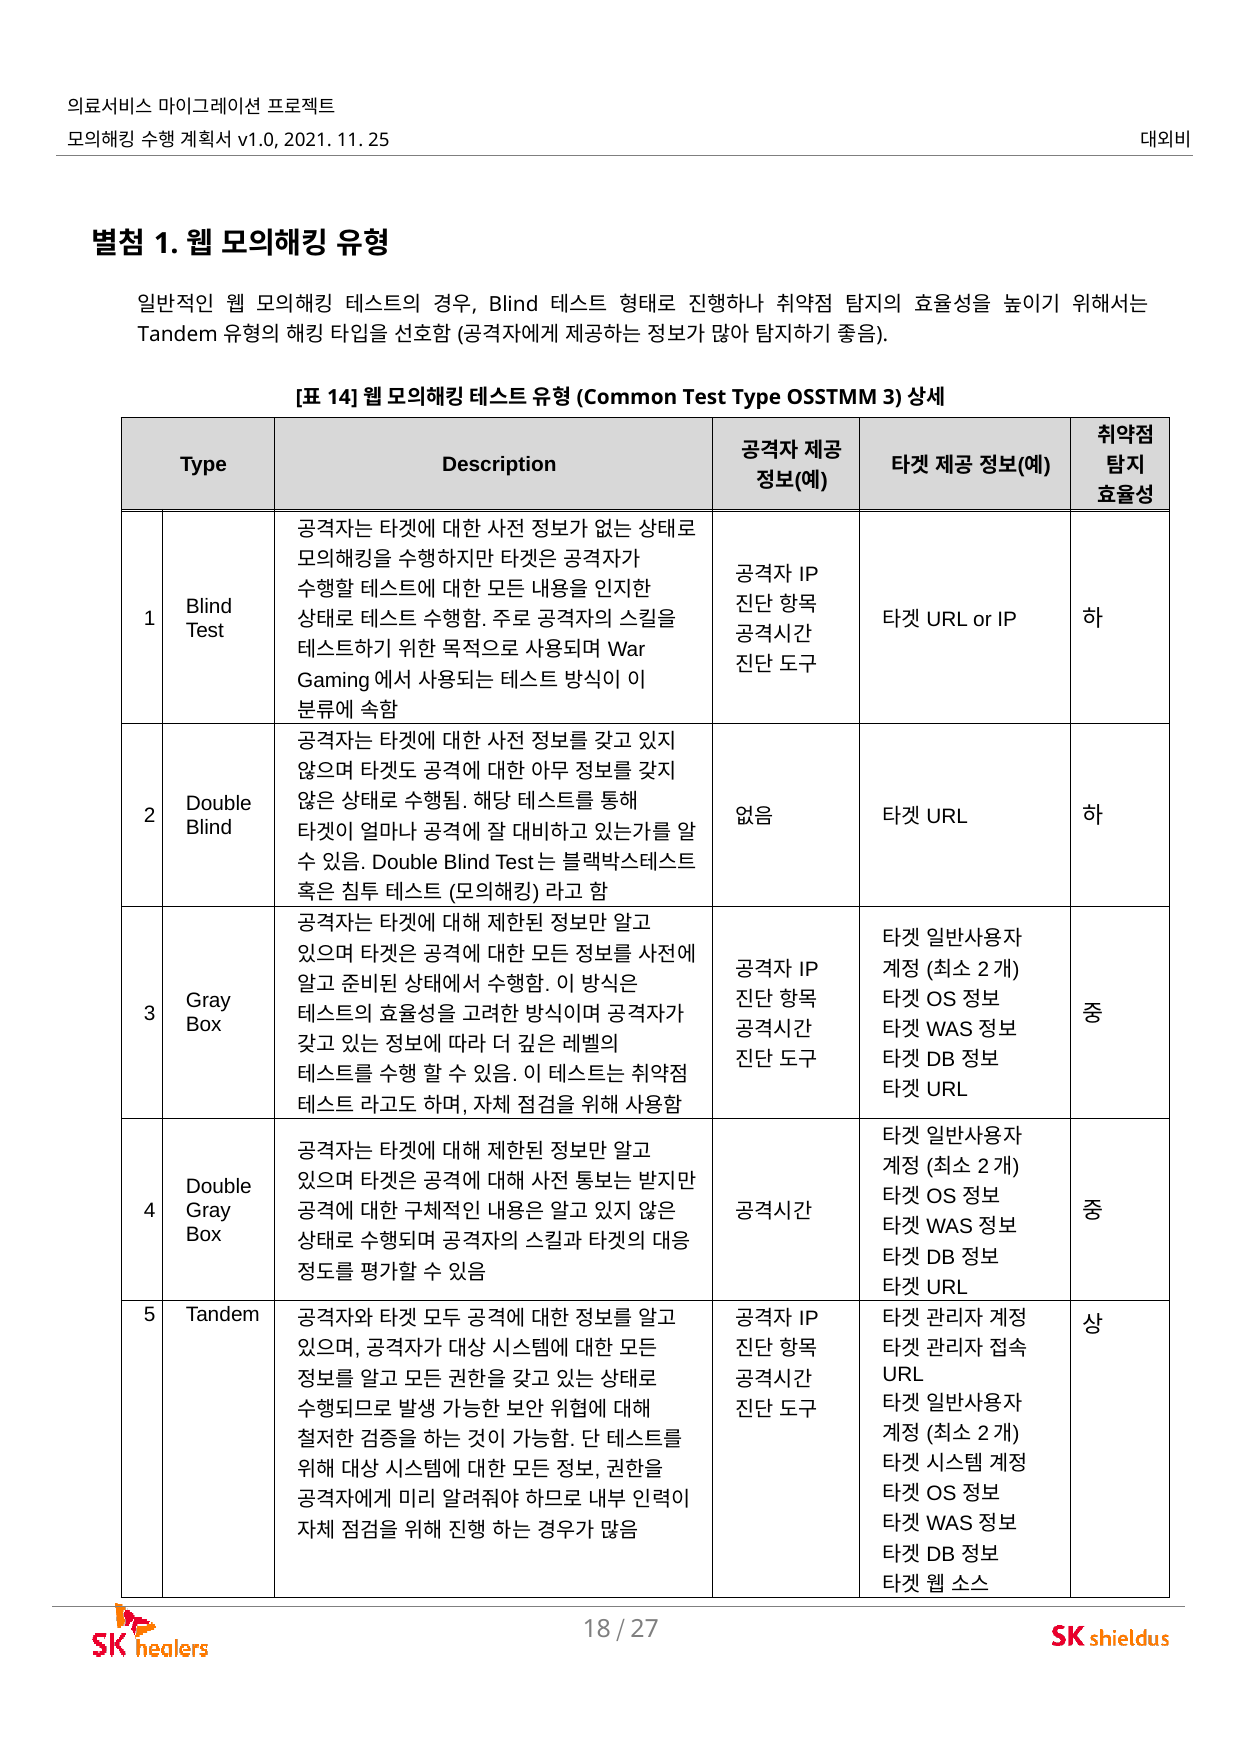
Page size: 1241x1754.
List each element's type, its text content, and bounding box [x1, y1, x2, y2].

table_cell Gray Box [163, 907, 274, 1118]
table_cell 공격자 IP 진단 항목 공격시간 진단 도구 [713, 907, 859, 1118]
table_cell Double Gray Box [163, 1119, 274, 1300]
table_cell 공격시간 [713, 1119, 859, 1300]
table_cell 없음 [713, 724, 859, 906]
table_cell 공격자는 타겟에 대해 제한된 정보만 알고 있으며 타겟은 공격에 대한 모든 정보를 사전에 알고 준비된 상태에서 수행함. 이 방식은 테스트의 효율성을 고려한 방식이며 공격자가 갖고 있는 정보에 따라 더 깊은 레벨의 테스트를 수행 할 수 있음. 이 테스트는 취약점 테스트 라고도 하며, 자체 점검을 위해 사용함 [275, 907, 712, 1118]
table_header 타겟 제공 정보(예) [860, 418, 1070, 509]
table_cell Tandem [163, 1301, 274, 1597]
table_cell 2 [122, 724, 162, 906]
table_cell 하 [1071, 512, 1169, 723]
table_cell 공격자는 타겟에 대한 사전 정보를 갖고 있지 않으며 타겟도 공격에 대한 아무 정보를 갖지 않은 상태로 수행됨. 해당 테스트를 통해 타겟이 얼마나 공격에 잘 대비하고 있는가를 알 수 있음. Double Blind Test는 블랙박스테스트 혹은 침투 테스트 (모의해킹) 라고 함 [275, 724, 712, 906]
table_cell 공격자 IP 진단 항목 공격시간 진단 도구 [713, 1301, 859, 1597]
table_cell 중 [1071, 1119, 1169, 1300]
list 별첨 1. 웹 모의해킹 유형 [92, 219, 1149, 262]
table_header 공격자 제공 정보(예) [713, 418, 859, 509]
text [표 14] 웹 모의해킹 테스트 유형 (Common Test Type OSSTMM 3) 상세 [92, 382, 1149, 411]
table_cell Blind Test [163, 512, 274, 723]
table_cell 타겟 URL or IP [860, 512, 1070, 723]
table_cell 타겟 관리자 계정 타겟 관리자 접속 URL 타겟 일반사용자 계정 (최소 2개) 타겟 시스템 계정 타겟 OS 정보 타겟 WAS 정보 타겟 DB 정보 타겟 웹 소스 타겟 URL [860, 1301, 1070, 1597]
table_cell Double Blind [163, 724, 274, 906]
table_header 취약점 탐지 효율성 [1071, 418, 1169, 509]
table_header Description [275, 418, 712, 509]
table_cell 상 [1071, 1301, 1169, 1597]
table_cell 공격자는 타겟에 대한 사전 정보가 없는 상태로 모의해킹을 수행하지만 타겟은 공격자가 수행할 테스트에 대한 모든 내용을 인지한 상태로 테스트 수행함. 주로 공격자의 스킬을 테스트하기 위한 목적으로 사용되며 War Gaming에서 사용되는 테스트 방식이 이 분류에 속함 [275, 512, 712, 723]
table_cell 5 [122, 1301, 162, 1597]
table_cell 3 [122, 907, 162, 1118]
table_cell 공격자 IP 진단 항목 공격시간 진단 도구 [713, 512, 859, 723]
table_cell 1 [122, 512, 162, 723]
table_cell 공격자는 타겟에 대해 제한된 정보만 알고 있으며 타겟은 공격에 대해 사전 통보는 받지만 공격에 대한 구체적인 내용은 알고 있지 않은 상태로 수행되며 공격자의 스킬과 타겟의 대응 정도를 평가할 수 있음 [275, 1119, 712, 1300]
table_cell 중 [1071, 907, 1169, 1118]
table_header Type [122, 418, 274, 509]
table_cell 4 [122, 1119, 162, 1300]
table_cell 타겟 일반사용자 계정 (최소 2개) 타겟 OS 정보 타겟 WAS 정보 타겟 DB 정보 타겟 URL [860, 1119, 1070, 1300]
text 일반적인 웹 모의해킹 테스트의 경우, Blind 테스트 형태로 진행하나 취약점 탐지의 효율성을 높이기 위해서는 Tandem 유형의 해킹 타입을 선호함 (공격자에게 제공하는 정보가 많아 탐지하기 좋음). [137, 287, 1149, 348]
picture [1052, 1625, 1169, 1646]
table_cell 타겟 URL [860, 724, 1070, 906]
picture [91, 1607, 208, 1657]
table_cell 타겟 일반사용자 계정 (최소 2개) 타겟 OS 정보 타겟 WAS 정보 타겟 DB 정보 타겟 URL [860, 907, 1070, 1118]
table_cell 하 [1071, 724, 1169, 906]
